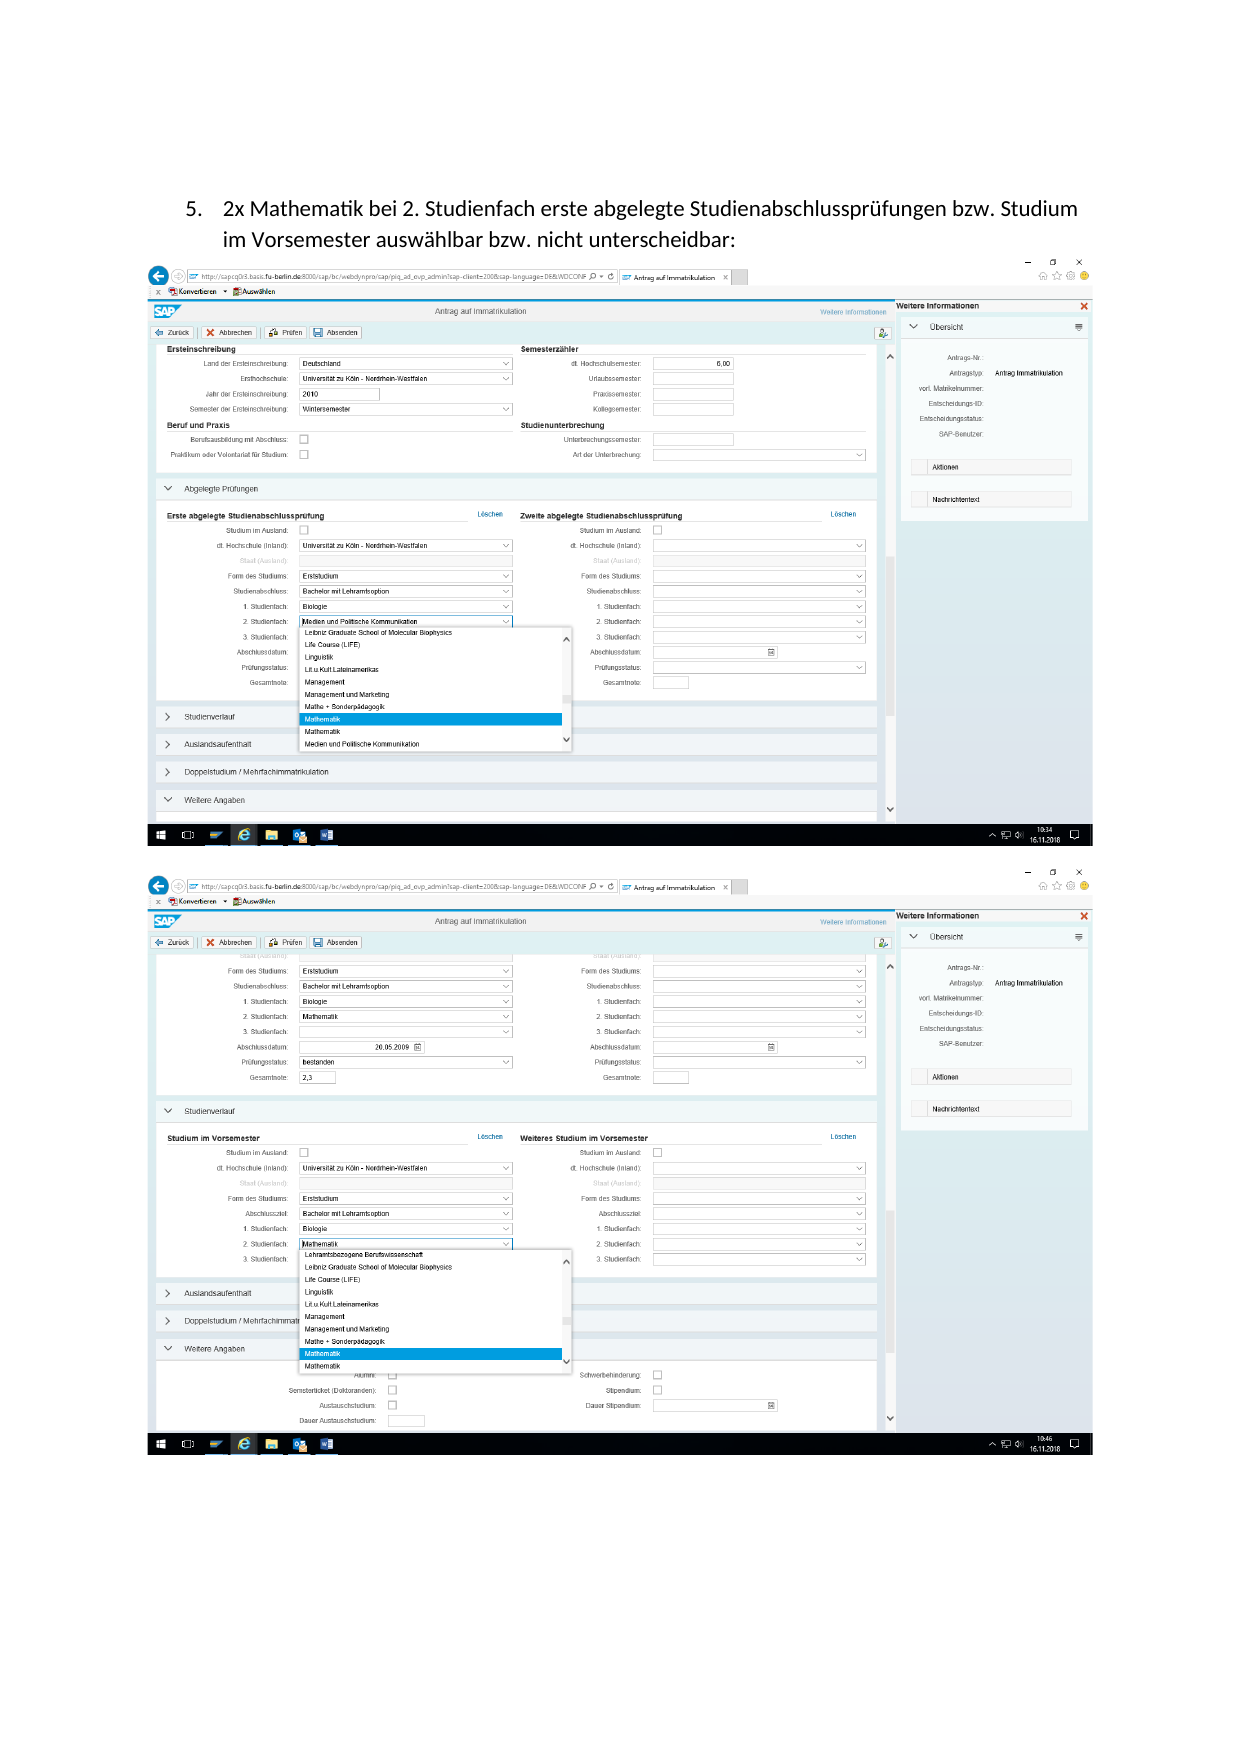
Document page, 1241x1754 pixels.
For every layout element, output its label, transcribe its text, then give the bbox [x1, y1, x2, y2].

picture [147, 864, 1093, 1455]
list 2x Mathematik bei 2. Studienfach erste abgelegte Studienabschlussprüfungen bzw. Studium im Vorsemester auswählbar bzw. nicht unterscheidbar: [185, 194, 1093, 253]
picture [147, 255, 1093, 846]
